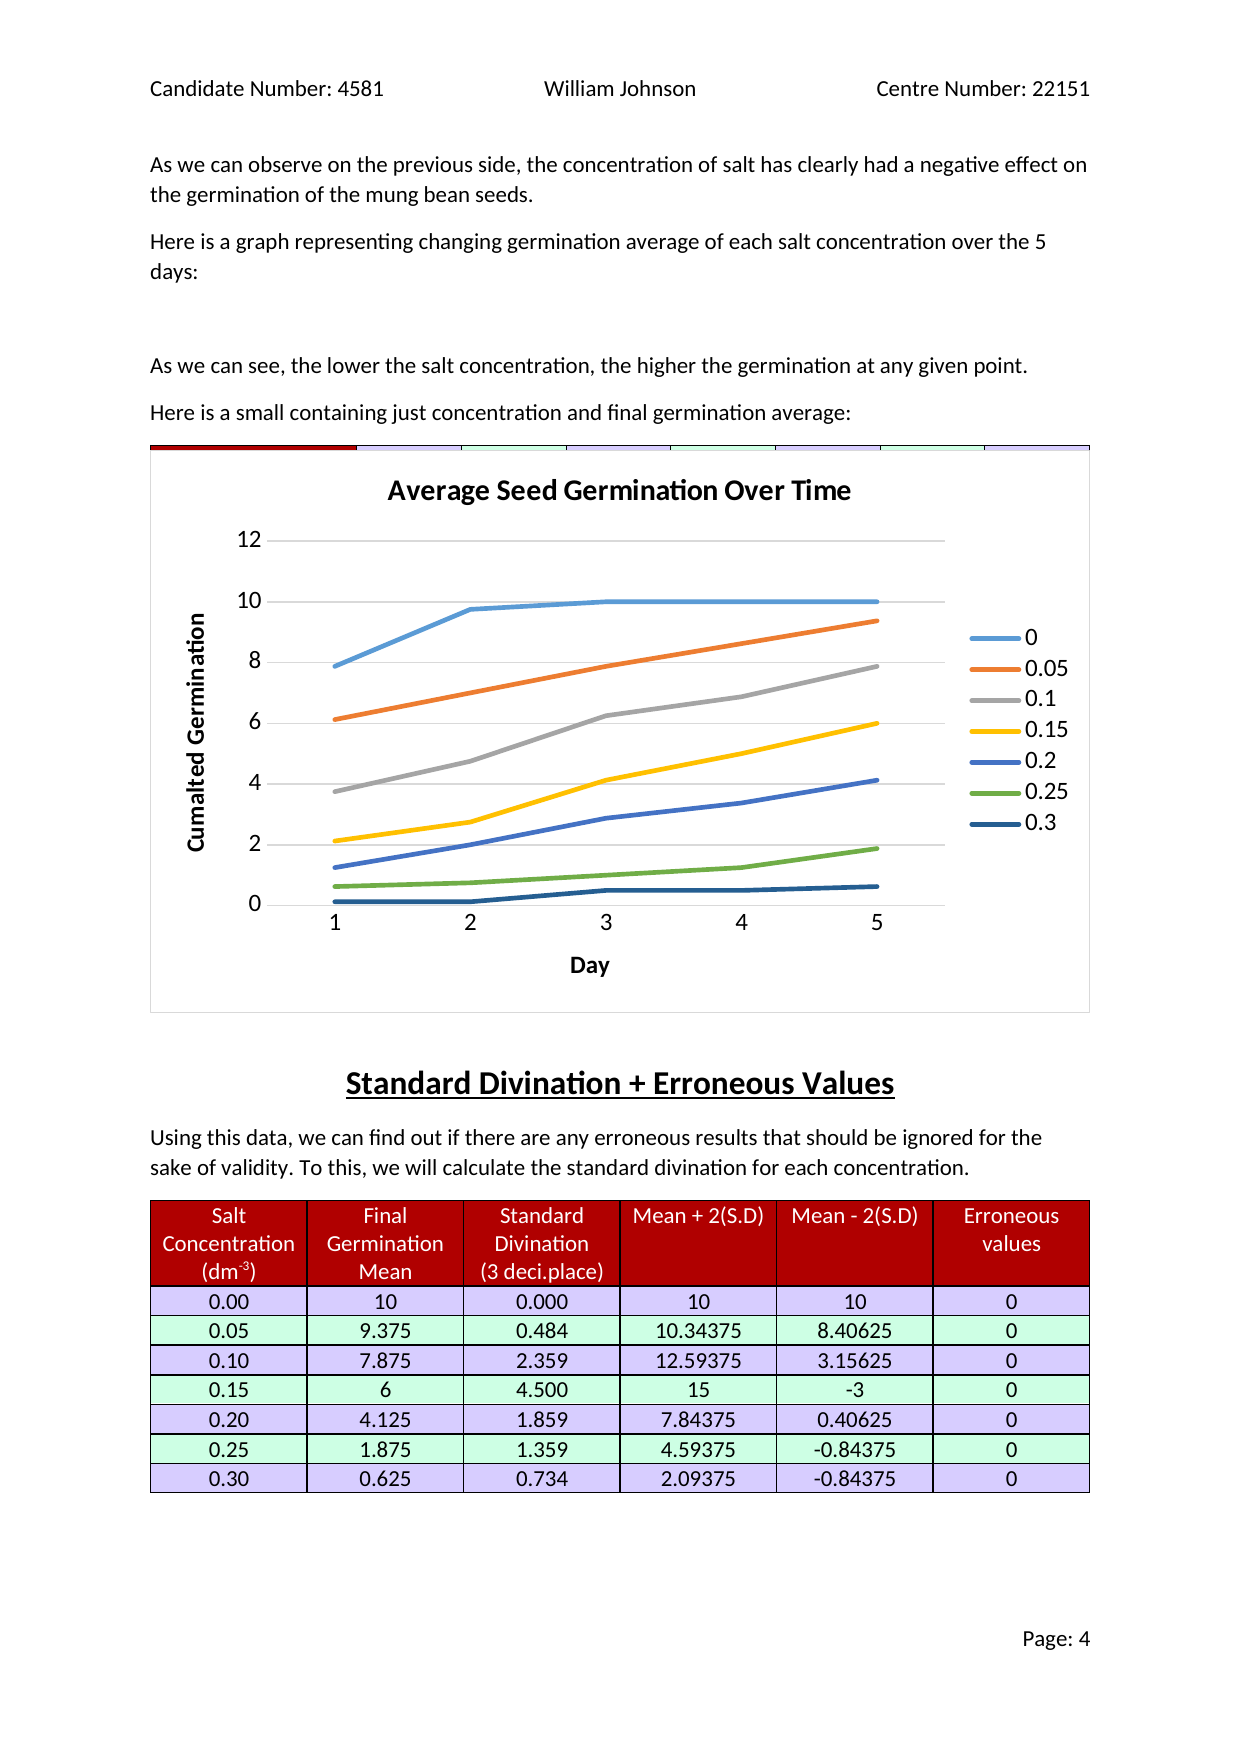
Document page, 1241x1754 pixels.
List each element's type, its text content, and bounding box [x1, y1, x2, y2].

table_cell 7.84375 [621, 1405, 776, 1433]
table_cell -0.84375 [777, 1464, 932, 1492]
table_cell 0.625 [308, 1464, 463, 1492]
table_cell 0 [934, 1287, 1089, 1315]
table_cell 0.25 [151, 1435, 306, 1463]
table_cell 0 [934, 1316, 1089, 1344]
table_cell 0 [934, 1435, 1089, 1463]
table_cell 8.40625 [777, 1316, 932, 1344]
table_header Standard Divination (3 deci.place) [464, 1201, 619, 1285]
table_cell 7.875 [308, 1346, 463, 1374]
table_cell 4.500 [464, 1376, 619, 1403]
table_cell 0.10 [151, 1346, 306, 1374]
table_cell 0.000 [464, 1287, 619, 1315]
table_cell -3 [777, 1376, 932, 1403]
table_header Mean - 2(S.D) [777, 1201, 932, 1285]
table_cell 0.484 [464, 1316, 619, 1344]
text As we can see, the lower the salt concentration, the higher the germination at any given point. [150, 351, 1090, 379]
table_cell 0.20 [151, 1405, 306, 1433]
text Here is a graph representing changing germination average of each salt concentration over the 5 days: [150, 227, 1090, 285]
table_cell 2.09375 [621, 1464, 776, 1492]
table_cell 0.40625 [777, 1405, 932, 1433]
text As we can observe on the previous side, the concentration of salt has clearly had a negative effect on the germination of the mung bean seeds. [150, 150, 1090, 208]
table_cell 9.375 [308, 1316, 463, 1344]
table_cell 15 [621, 1376, 776, 1403]
table_cell 1.875 [308, 1435, 463, 1463]
table_cell 10 [777, 1287, 932, 1315]
text Standard Divination + Erroneous Values [150, 1062, 1090, 1103]
text Here is a small containing just concentration and final germination average: [150, 398, 1090, 426]
table_cell 0.00 [151, 1287, 306, 1315]
table_cell 0 [934, 1376, 1089, 1403]
table_cell 0.734 [464, 1464, 619, 1492]
table_cell 0.05 [151, 1316, 306, 1344]
table_cell 2.359 [464, 1346, 619, 1374]
table_header Mean + 2(S.D) [621, 1201, 776, 1285]
table_cell 0.30 [151, 1464, 306, 1492]
table_cell -0.84375 [777, 1435, 932, 1463]
table_cell 4.59375 [621, 1435, 776, 1463]
table_cell 10 [621, 1287, 776, 1315]
table_header Salt Concentration (dm-3) [151, 1201, 306, 1285]
table_cell 4.125 [308, 1405, 463, 1433]
table_cell 0 [934, 1405, 1089, 1433]
table_cell 0 [934, 1346, 1089, 1374]
table_cell 3.15625 [777, 1346, 932, 1374]
table_header Final Germination Mean [308, 1201, 463, 1285]
table_cell 0.15 [151, 1376, 306, 1403]
table_cell 0 [934, 1464, 1089, 1492]
table_cell 10.34375 [621, 1316, 776, 1344]
table_cell 6 [308, 1376, 463, 1403]
table_cell 1.359 [464, 1435, 619, 1463]
text Using this data, we can find out if there are any erroneous results that should be ignored for the sake of validity. To this, we will calculate the standard divination for each concentration. [150, 1123, 1090, 1181]
table_header Erroneous values [934, 1201, 1089, 1285]
table_cell 1.859 [464, 1405, 619, 1433]
table_cell 12.59375 [621, 1346, 776, 1374]
table_cell 10 [308, 1287, 463, 1315]
